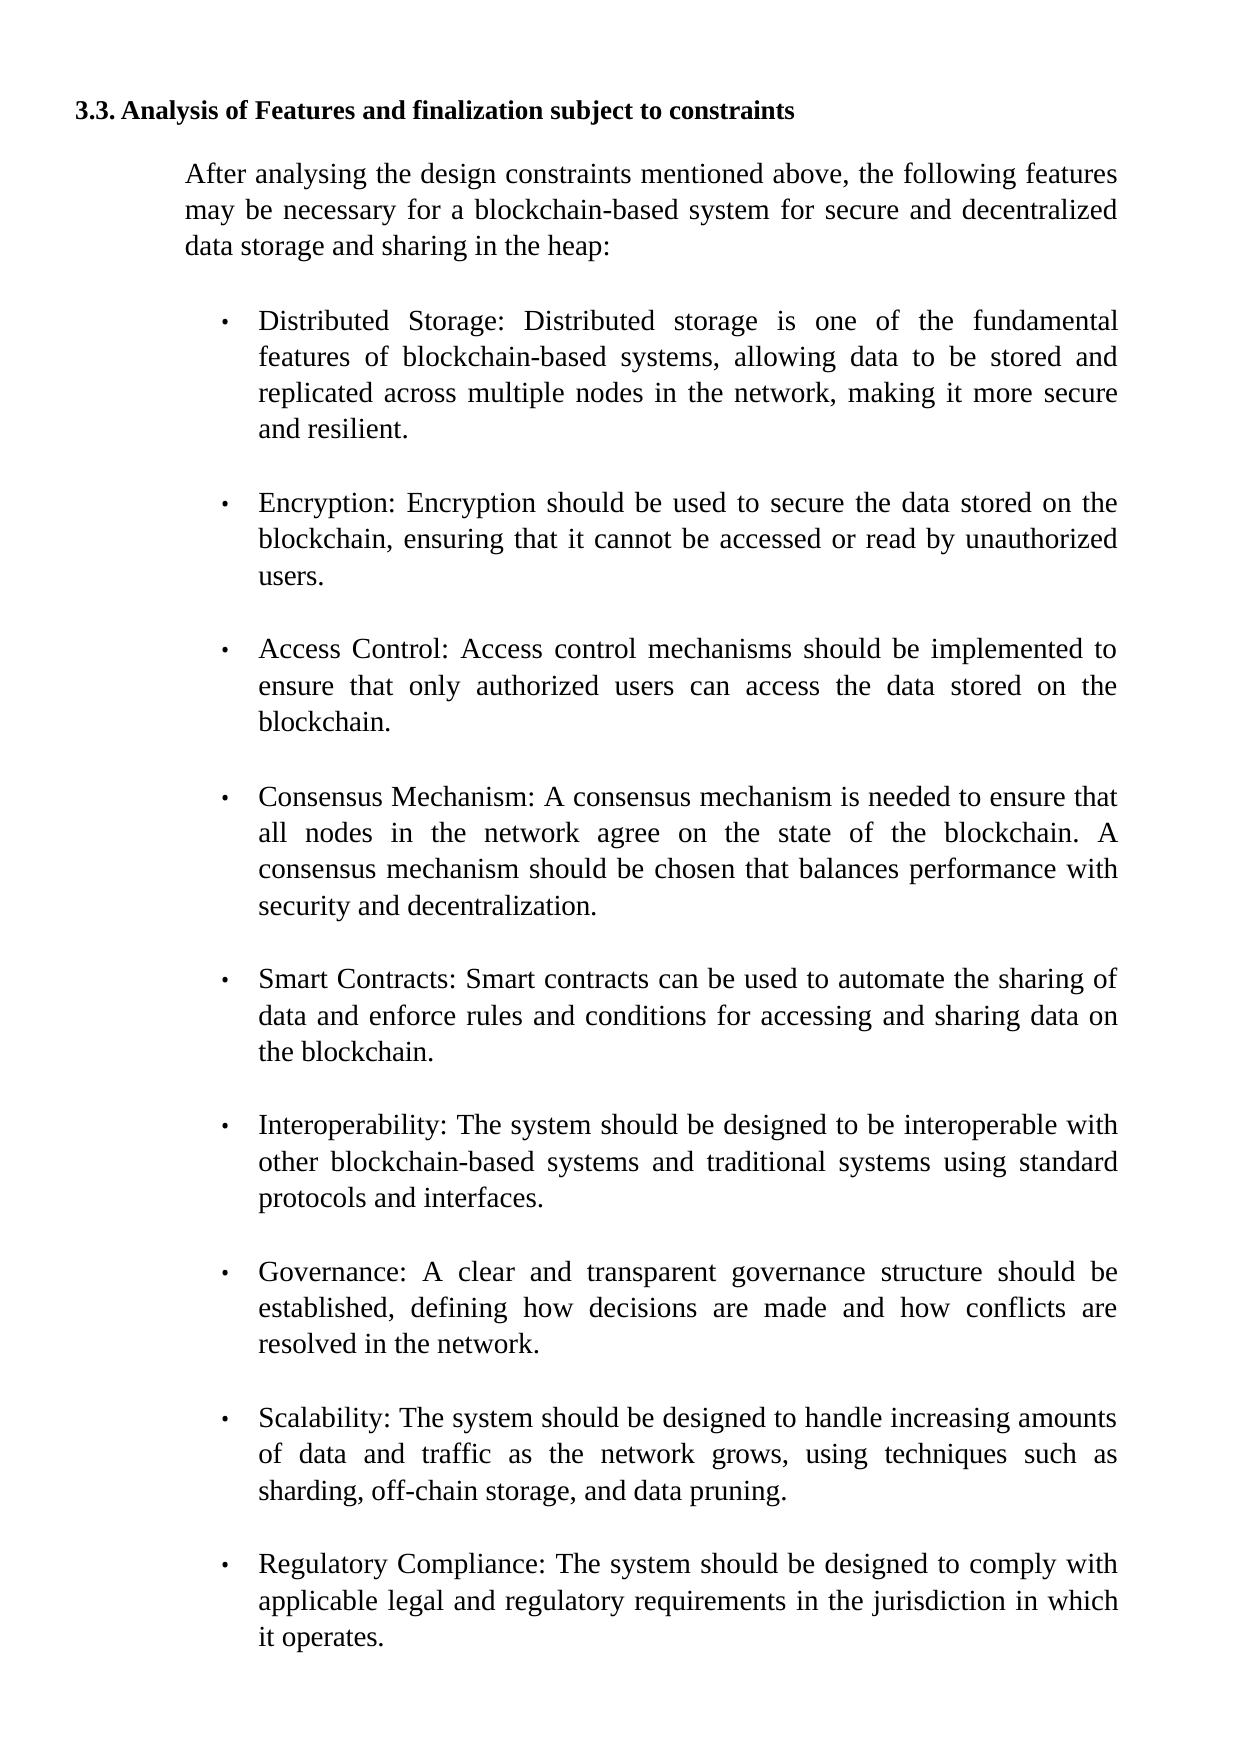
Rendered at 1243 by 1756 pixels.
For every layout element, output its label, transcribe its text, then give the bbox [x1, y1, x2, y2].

list Regulatory Compliance: The system should be designed to comply with applicable legal and regulatory requirements in the jurisdiction in which it operates. [221, 1546, 1119, 1653]
list Scalability: The system should be designed to handle increasing amounts of data and traffic as the network grows, using techniques such as sharding, off-chain storage, and data pruning. [221, 1400, 1118, 1506]
list Smart Contracts: Smart contracts can be used to automate the sharing of data and enforce rules and conditions for accessing and sharing data on the blockchain. [221, 961, 1118, 1068]
list Interoperability: The system should be designed to be interoperable with other blockchain-based systems and traditional systems using standard protocols and interfaces. [221, 1107, 1118, 1214]
text After analysing the design constraints mentioned above, the following features may be necessary for a blockchain-based system for secure and decentralized data storage and sharing in the heap: [184, 156, 1118, 262]
list Analysis of Features and finalization subject to constraints [75, 94, 1184, 125]
list Encryption: Encryption should be used to secure the data stored on the blockchain, ensuring that it cannot be accessed or read by unauthorized users. [221, 485, 1119, 591]
list Governance: A clear and transparent governance structure should be established, defining how decisions are made and how conflicts are resolved in the network. [221, 1254, 1118, 1360]
list Distributed Storage: Distributed storage is one of the fundamental features of blockchain-based systems, allowing data to be stored and replicated across multiple nodes in the network, making it more secure and resilient. [221, 303, 1118, 445]
list Consensus Mechanism: A consensus mechanism is needed to ensure that all nodes in the network agree on the state of the blockchain. A consensus mechanism should be chosen that balances performance with security and decentralization. [221, 779, 1118, 921]
list Access Control: Access control mechanisms should be implemented to ensure that only authorized users can access the data stored on the blockchain. [221, 632, 1118, 738]
